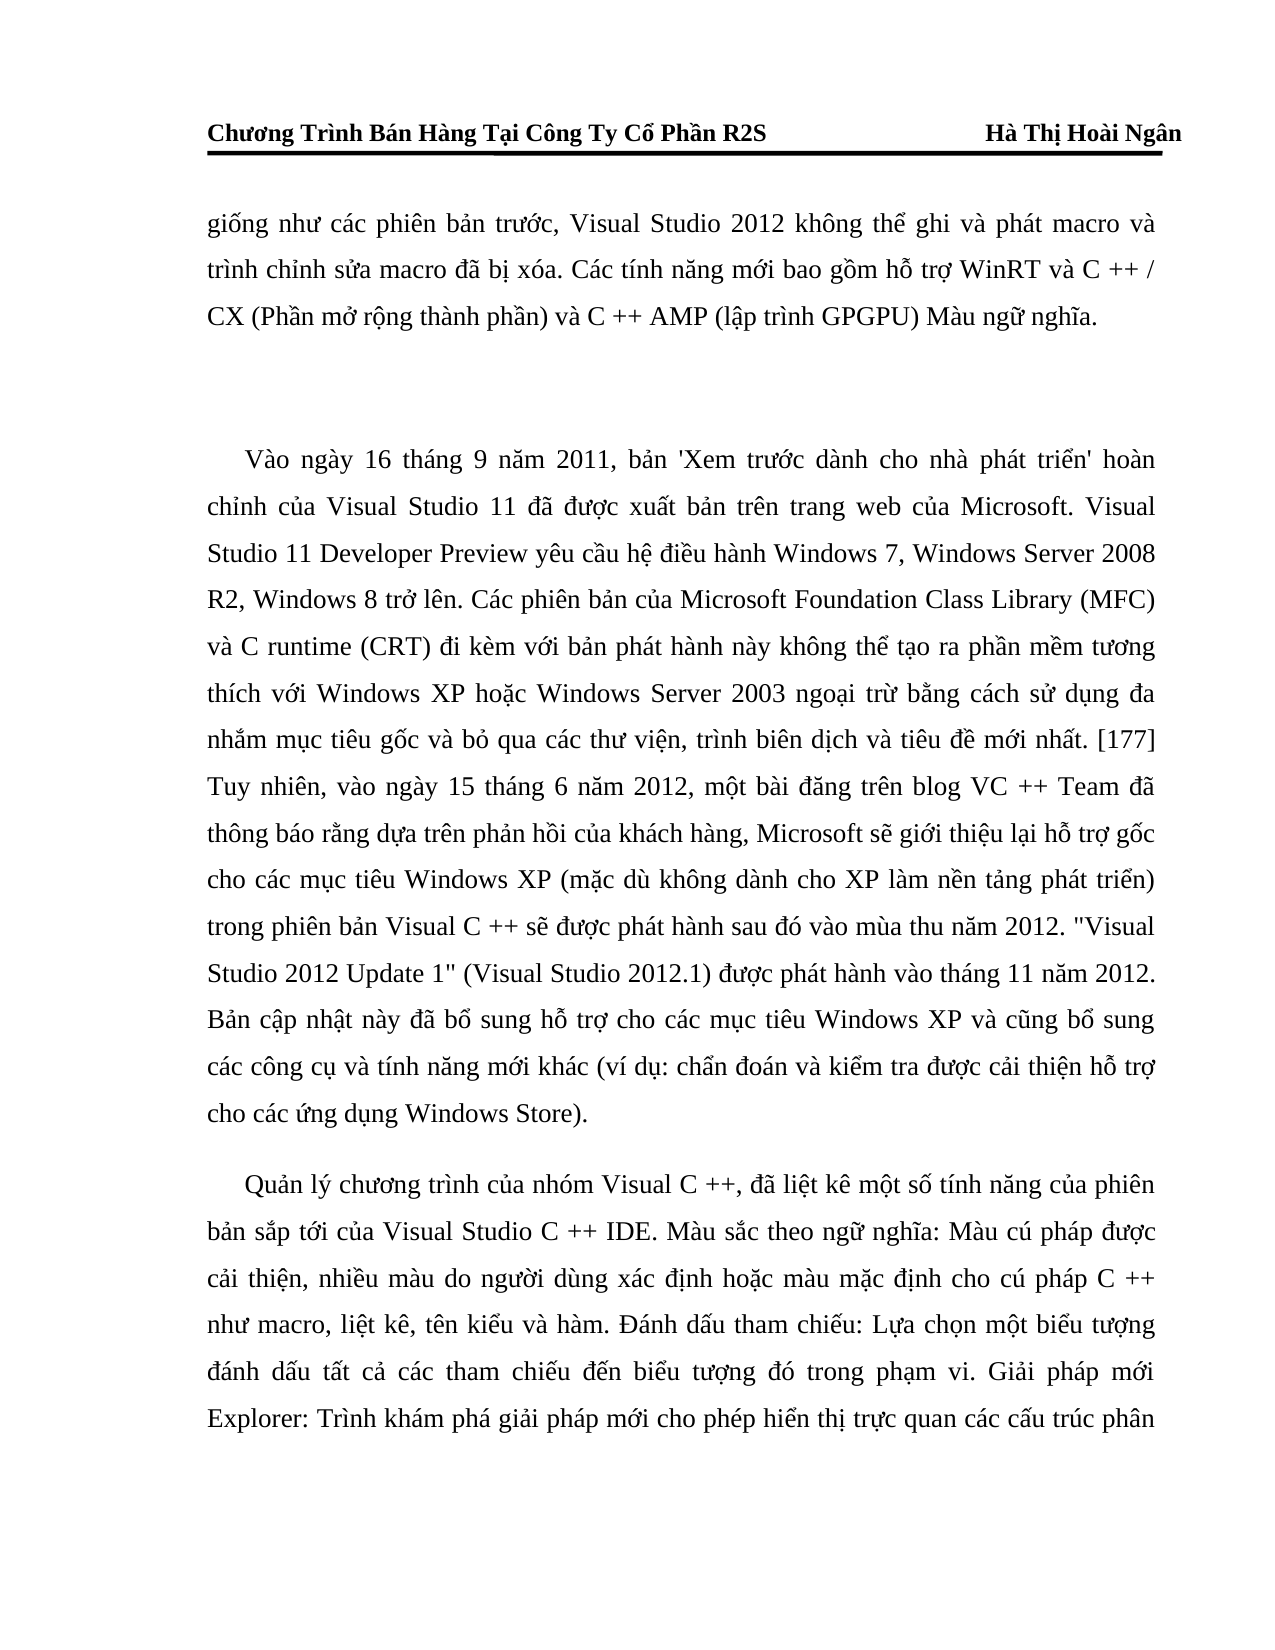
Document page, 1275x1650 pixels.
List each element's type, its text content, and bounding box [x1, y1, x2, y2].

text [207, 207, 1157, 331]
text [207, 1168, 1157, 1433]
text Vào ngày 16 tháng 9 năm 2011, bản 'Xem trước dành cho nhà phát triển' hoàn chỉnh của Visual Studio 11 đã được xuất bản trên trang web của Microsoft. Visual Studio 11 Developer Preview yêu cầu hệ điều hành Windows 7, Windows Server 2008 R2, Windows 8 trở lên. Các phiên bản của Microsoft Foundation Class Library (MFC) và C runtime (CRT) đi kèm với bản phát hành này không thể tạo ra phần mềm tương thích với Windows XP hoặc Windows Server 2003 ngoại trừ bằng cách sử dụng đa nhắm mục tiêu gốc và bỏ qua các thư viện, trình biên dịch và tiêu đề mới nhất. [177] Tuy nhiên, vào ngày 15 tháng 6 năm 2012, một bài đăng trên blog VC ++ Team đã thông báo rằng dựa trên phản hồi của khách hàng, Microsoft sẽ giới thiệu lại hỗ trợ gốc cho các mục tiêu Windows XP (mặc dù không dành cho XP làm nền tảng phát triển) trong phiên bản Visual C ++ sẽ được phát hành sau đó vào mùa thu năm 2012. "Visual Studio 2012 Update 1" (Visual Studio 2012.1) được phát hành vào tháng 11 năm 2012. Bản cập nhật này đã bổ sung hỗ trợ cho các mục tiêu Windows XP và cũng bổ sung các công cụ và tính năng mới khác (ví dụ: chẩn đoán và kiểm tra được cải thiện hỗ trợ cho các ứng dụng Windows Store). [207, 443, 1157, 1128]
